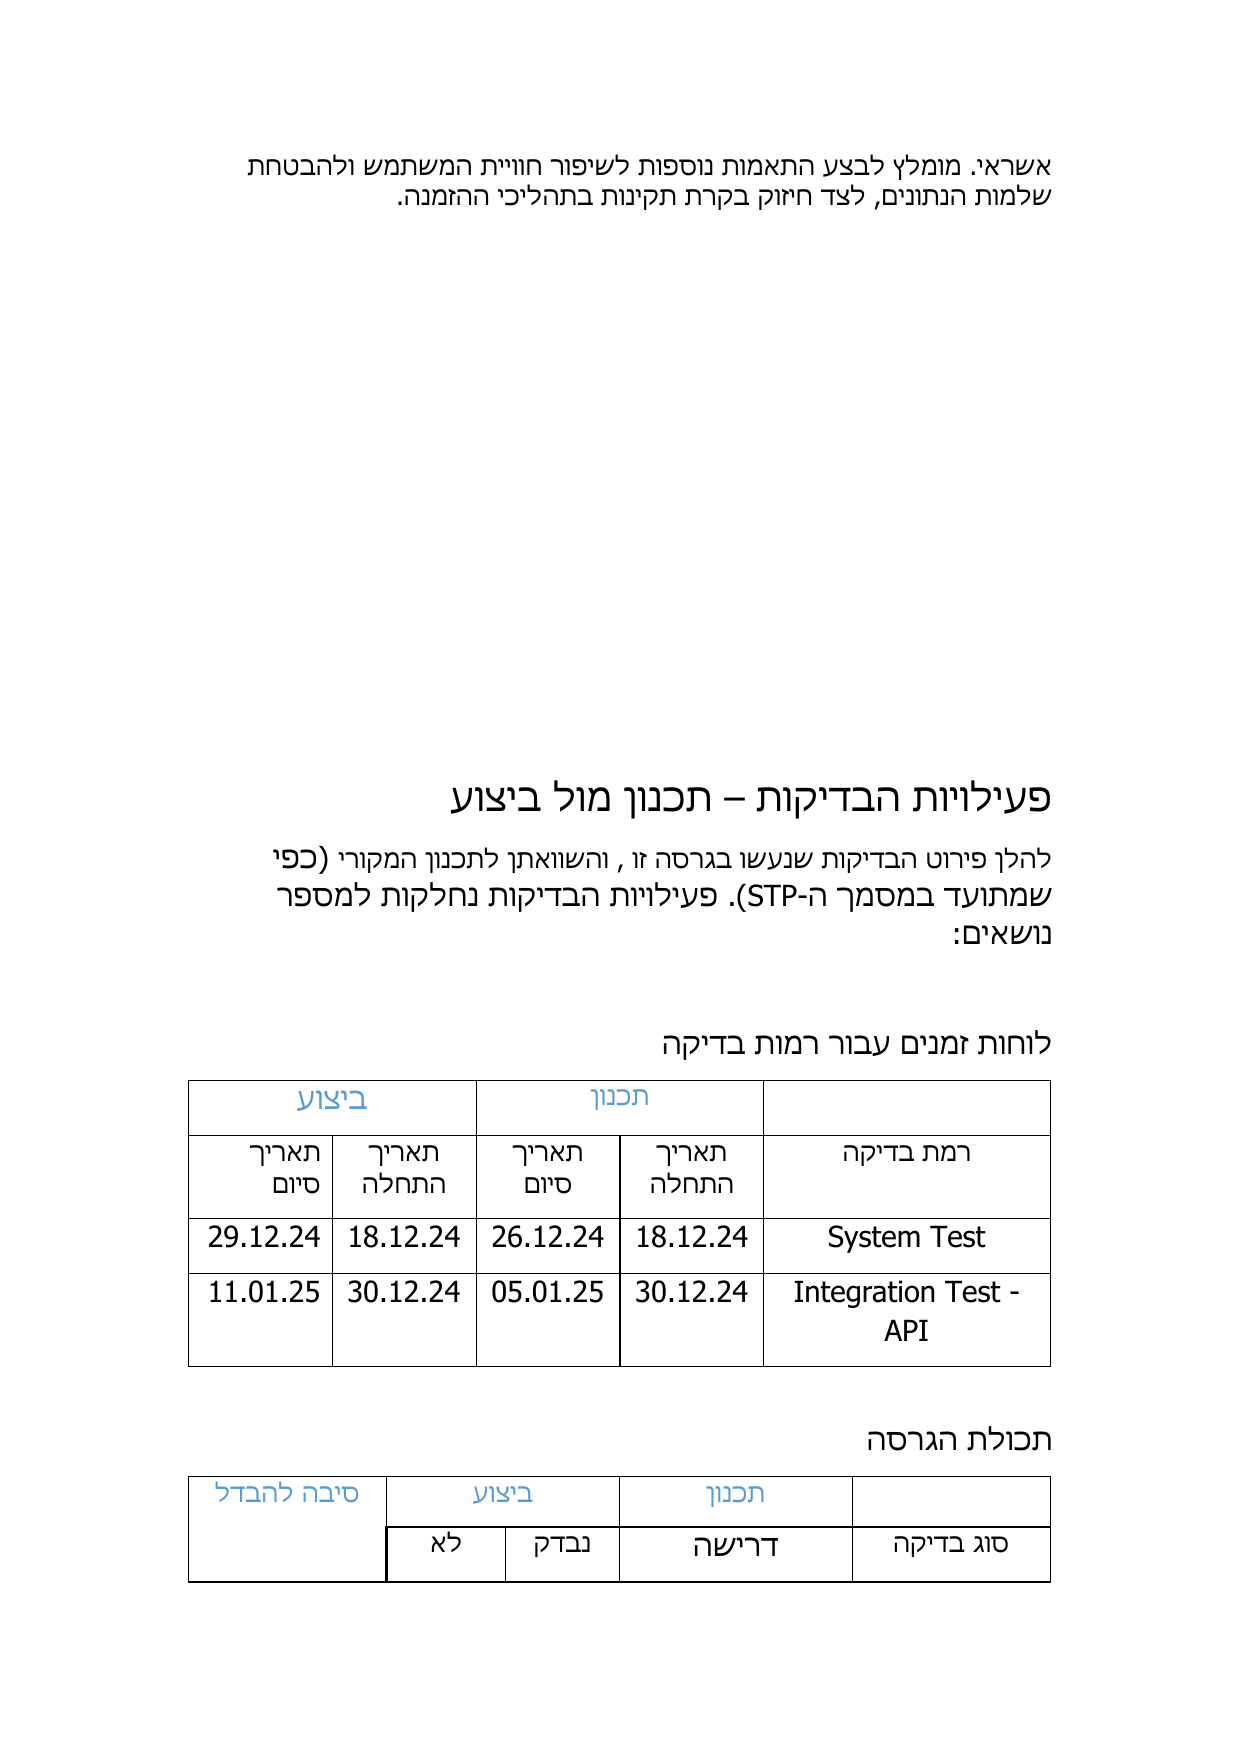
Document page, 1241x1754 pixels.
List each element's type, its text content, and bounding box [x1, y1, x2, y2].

table_header [764, 1081, 1050, 1135]
table_cell 26.12.24 [477, 1219, 619, 1273]
table_cell דרישה [620, 1528, 852, 1581]
table_header ביצוע [189, 1081, 476, 1135]
table_cell Integration Test - API [764, 1274, 1050, 1366]
table_header תכנון [477, 1081, 763, 1135]
table_cell 18.12.24 [333, 1219, 476, 1273]
table_cell 30.12.24 [333, 1274, 476, 1366]
text להלן פירוט הבדיקות שנעשו בגרסה זו , והשוואתן לתכנון המקורי (כפי שמתועד במסמך ה-STP). פעילויות הבדיקות נחלקות למספר נושאים: [187, 839, 1053, 951]
text פעילויות הבדיקות – תכנון מול ביצוע [187, 774, 1053, 819]
table_cell 05.01.25 [477, 1274, 619, 1366]
table_cell תאריך סיום [477, 1136, 619, 1218]
table_header סיבה להבדל [189, 1477, 386, 1581]
table_cell רמת בדיקה [764, 1136, 1050, 1218]
table_cell 11.01.25 [189, 1274, 332, 1366]
table_header ביצוע [387, 1477, 619, 1526]
table_cell סוג בדיקה [853, 1528, 1050, 1581]
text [187, 150, 1053, 210]
table_cell 29.12.24 [189, 1219, 332, 1273]
table_cell לא נבדק [388, 1528, 505, 1581]
table_cell תאריך התחלה [621, 1136, 763, 1218]
table_cell נבדק [506, 1528, 619, 1581]
table_cell 30.12.24 [621, 1274, 763, 1366]
table_header [853, 1477, 1050, 1526]
table_cell System Test [764, 1219, 1050, 1273]
text לוחות זמנים עבור רמות בדיקה [187, 1025, 1053, 1060]
text תכולת הגרסה [187, 1421, 1053, 1457]
table_cell תאריך סיום [189, 1136, 332, 1218]
table_cell 18.12.24 [621, 1219, 763, 1273]
table_header תכנון [620, 1477, 852, 1526]
table_cell תאריך התחלה [333, 1136, 476, 1218]
